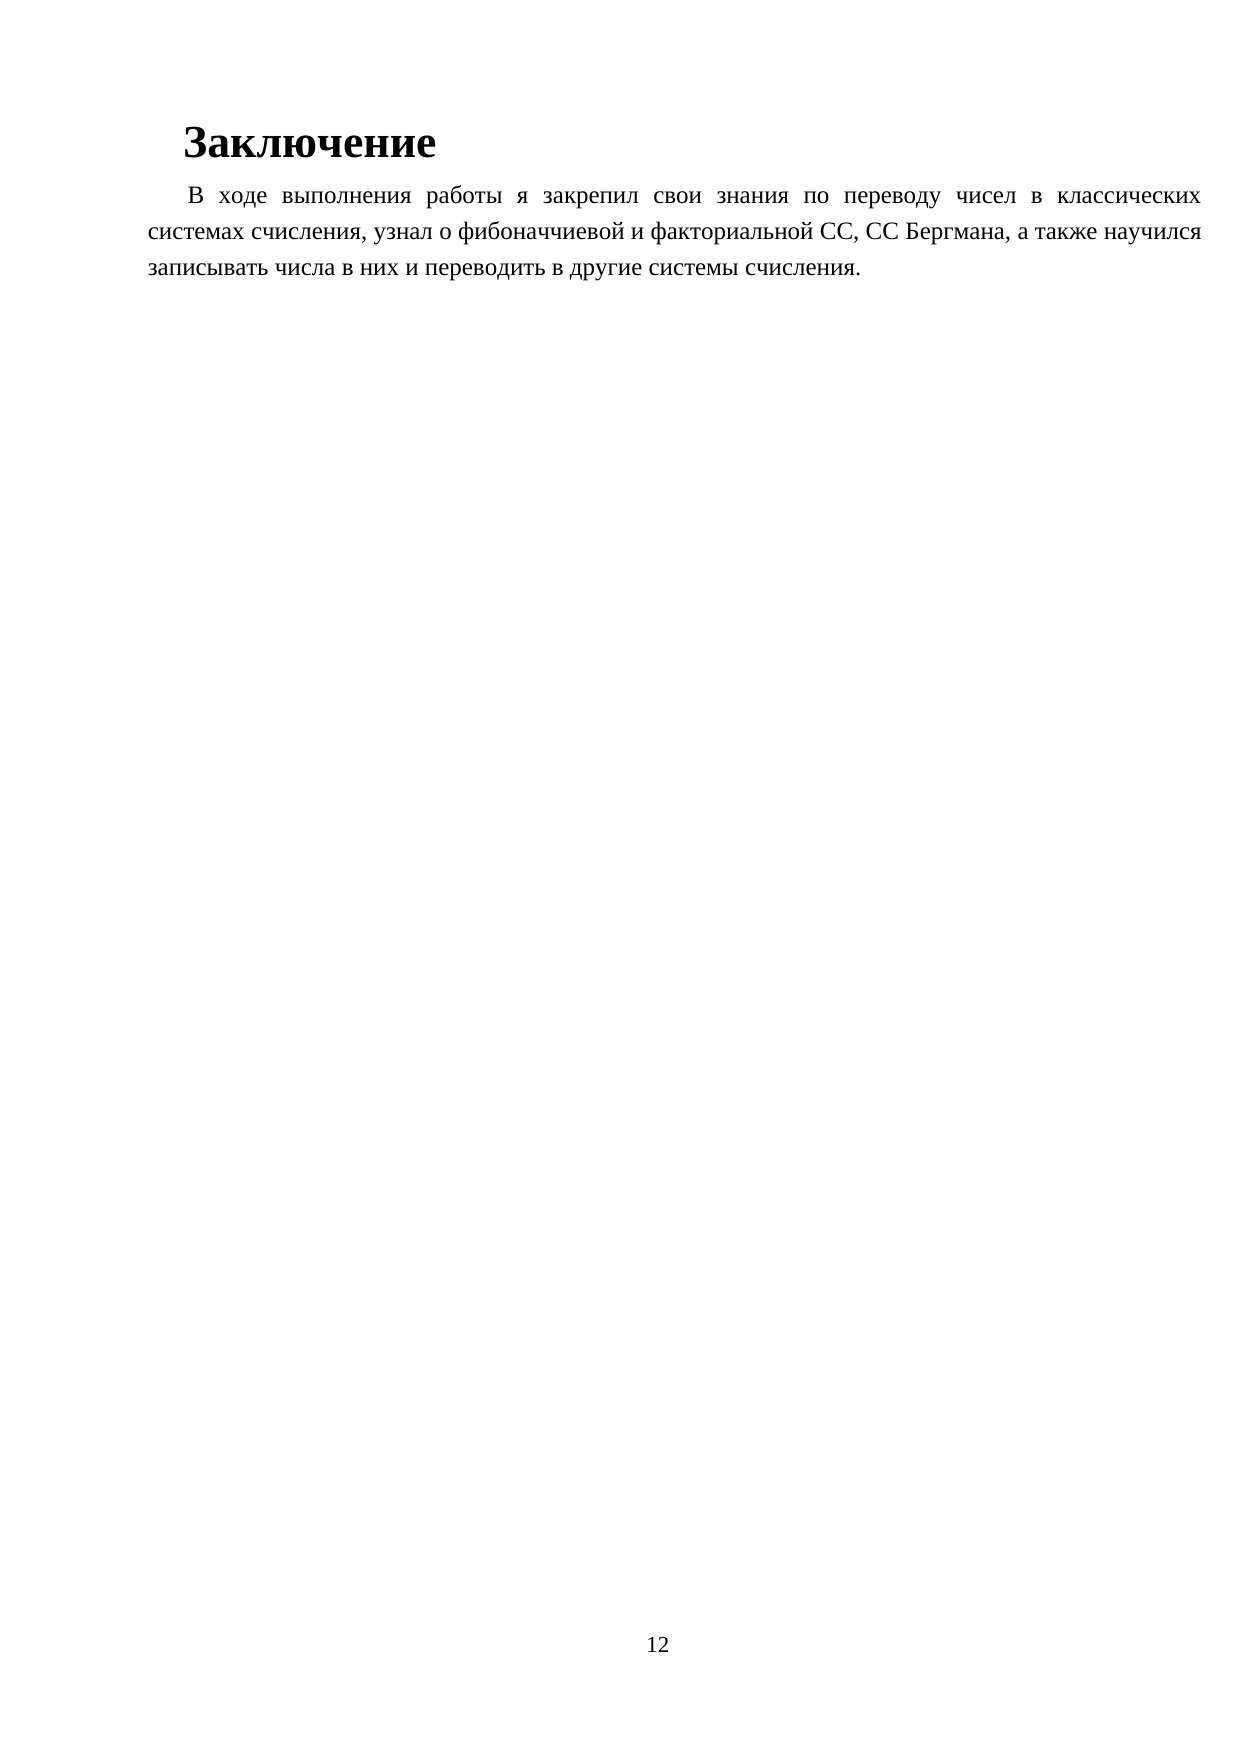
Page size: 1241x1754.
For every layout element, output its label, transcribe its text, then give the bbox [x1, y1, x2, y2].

text В ходе выполнения работы я закрепил свои знания по переводу чисел в классических системах счисления, узнал о фибоначчиевой и факториальной СС, СС Бергмана, а также научился записывать числа в них и переводить в другие системы счисления. [148, 180, 1203, 281]
subtitle Заключение [148, 114, 1203, 167]
